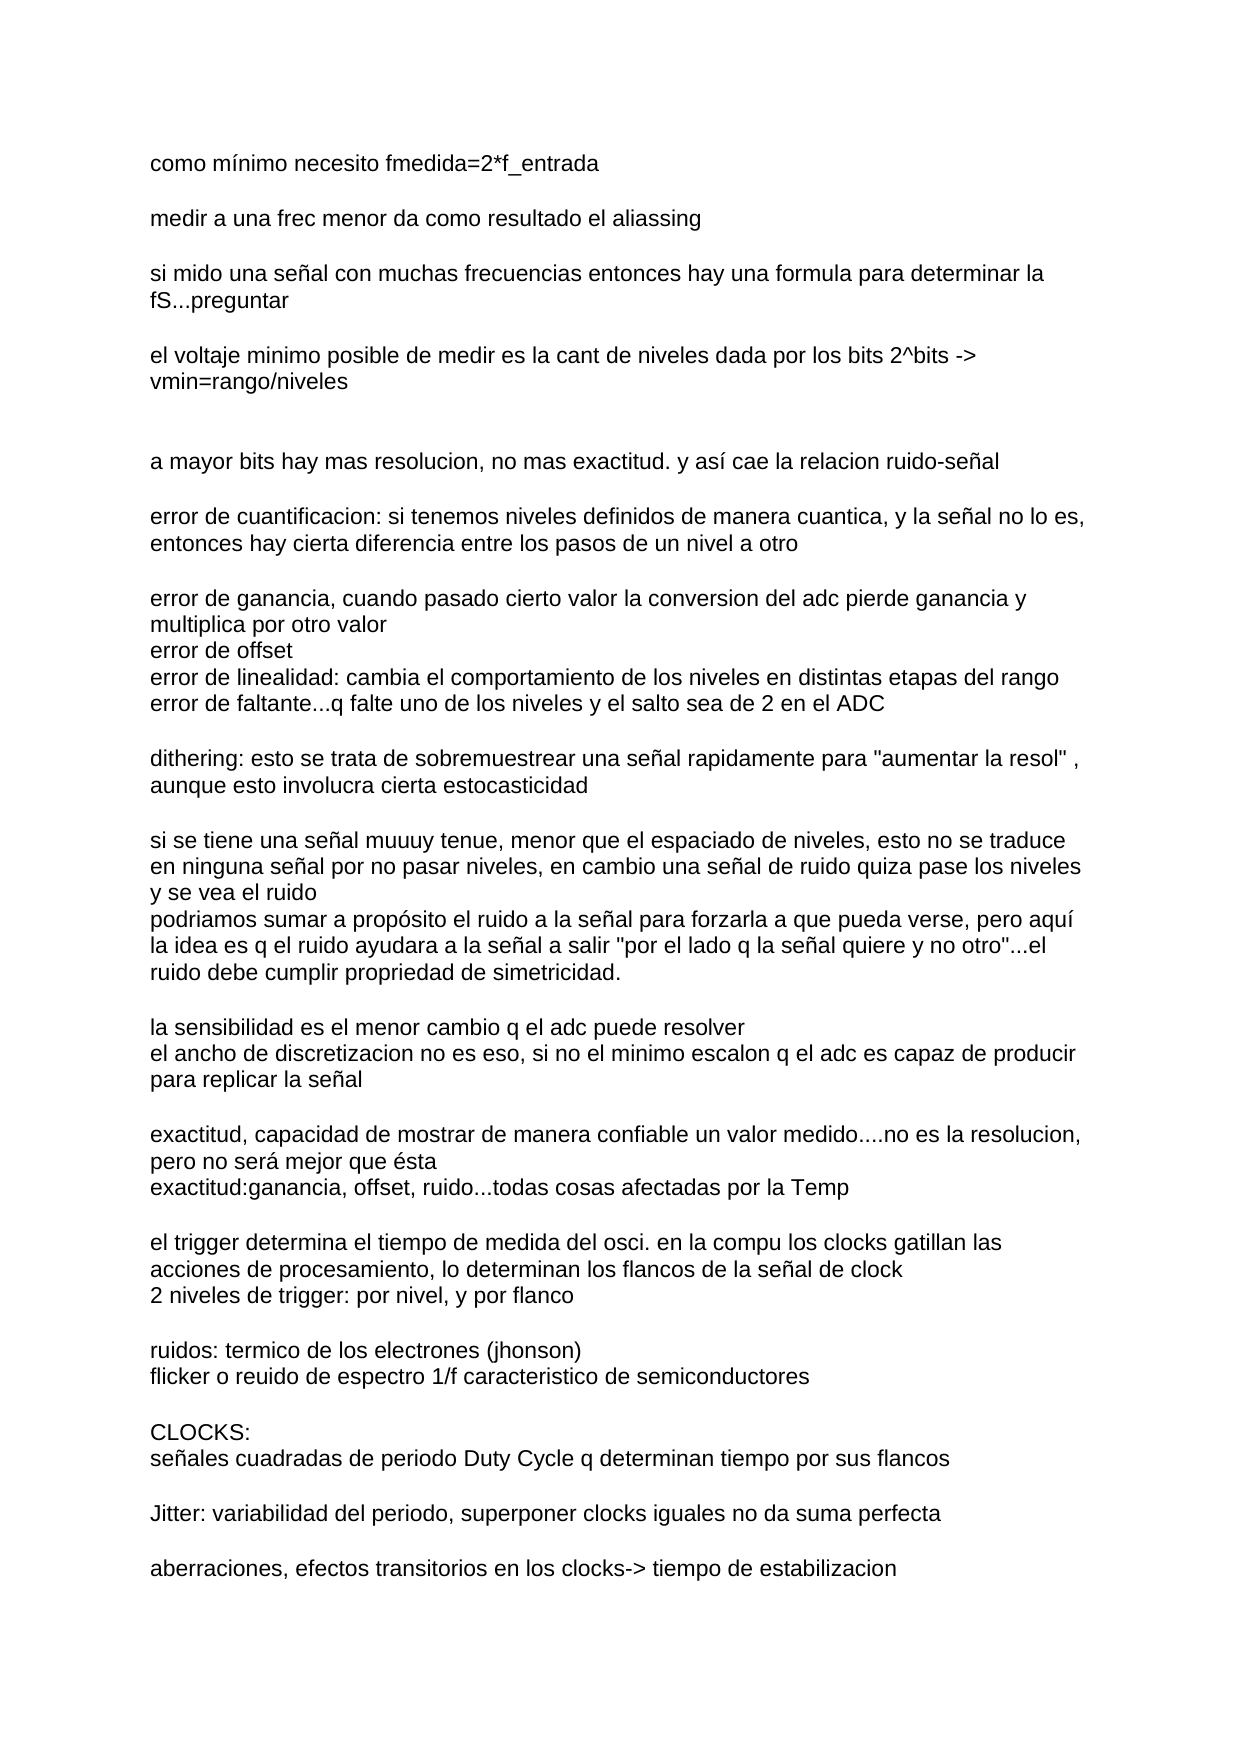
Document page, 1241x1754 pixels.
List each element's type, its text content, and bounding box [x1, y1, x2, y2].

text aberraciones, efectos transitorios en los clocks-> tiempo de estabilizacion [150, 1555, 1090, 1581]
text dithering: esto se trata de sobremuestrear una señal rapidamente para "aumentar la resol" , aunque esto involucra cierta estocasticidad [150, 745, 1090, 798]
text a mayor bits hay mas resolucion, no mas exactitud. y así cae la relacion ruido-señal [150, 448, 1090, 474]
text el voltaje minimo posible de medir es la cant de niveles dada por los bits 2^bits -> vmin=rango/niveles [150, 342, 1090, 394]
text medir a una frec menor da como resultado el aliassing [150, 205, 1090, 231]
text como mínimo necesito fmedida=2*f_entrada [150, 150, 1090, 176]
text CLOCKS: [150, 1418, 1090, 1445]
text exactitud, capacidad de mostrar de manera confiable un valor medido....no es la resolucion, pero no será mejor que ésta [150, 1121, 1090, 1174]
text error de offset [150, 637, 1090, 664]
text si se tiene una señal muuuy tenue, menor que el espaciado de niveles, esto no se traduce en ninguna señal por no pasar niveles, en cambio una señal de ruido quiza pase los niveles y se vea el ruido [150, 827, 1090, 906]
text ruidos: termico de los electrones (jhonson) [150, 1337, 1090, 1363]
text el trigger determina el tiempo de medida del osci. en la compu los clocks gatillan las acciones de procesamiento, lo determinan los flancos de la señal de clock [150, 1229, 1090, 1282]
text el ancho de discretizacion no es eso, si no el minimo escalon q el adc es capaz de producir para replicar la señal [150, 1040, 1090, 1093]
text 2 niveles de trigger: por nivel, y por flanco [150, 1282, 1090, 1308]
text la sensibilidad es el menor cambio q el adc puede resolver [150, 1013, 1090, 1040]
text señales cuadradas de periodo Duty Cycle q determinan tiempo por sus flancos [150, 1445, 1090, 1471]
text error de ganancia, cuando pasado cierto valor la conversion del adc pierde ganancia y multiplica por otro valor [150, 585, 1090, 637]
text error de linealidad: cambia el comportamiento de los niveles en distintas etapas del rango [150, 664, 1090, 690]
text si mido una señal con muchas frecuencias entonces hay una formula para determinar la fS...preguntar [150, 260, 1090, 313]
text error de cuantificacion: si tenemos niveles definidos de manera cuantica, y la señal no lo es, entonces hay cierta diferencia entre los pasos de un nivel a otro [150, 503, 1090, 556]
text podriamos sumar a propósito el ruido a la señal para forzarla a que pueda verse, pero aquí la idea es q el ruido ayudara a la señal a salir "por el lado q la señal quiere y no otro"...el ruido debe cumplir propriedad de simetricidad. [150, 906, 1090, 985]
text Jitter: variabilidad del periodo, superponer clocks iguales no da suma perfecta [150, 1500, 1090, 1526]
text error de faltante...q falte uno de los niveles y el salto sea de 2 en el ADC [150, 690, 1090, 716]
text exactitud:ganancia, offset, ruido...todas cosas afectadas por la Temp [150, 1174, 1090, 1200]
text flicker o reuido de espectro 1/f caracteristico de semiconductores [150, 1363, 1090, 1390]
